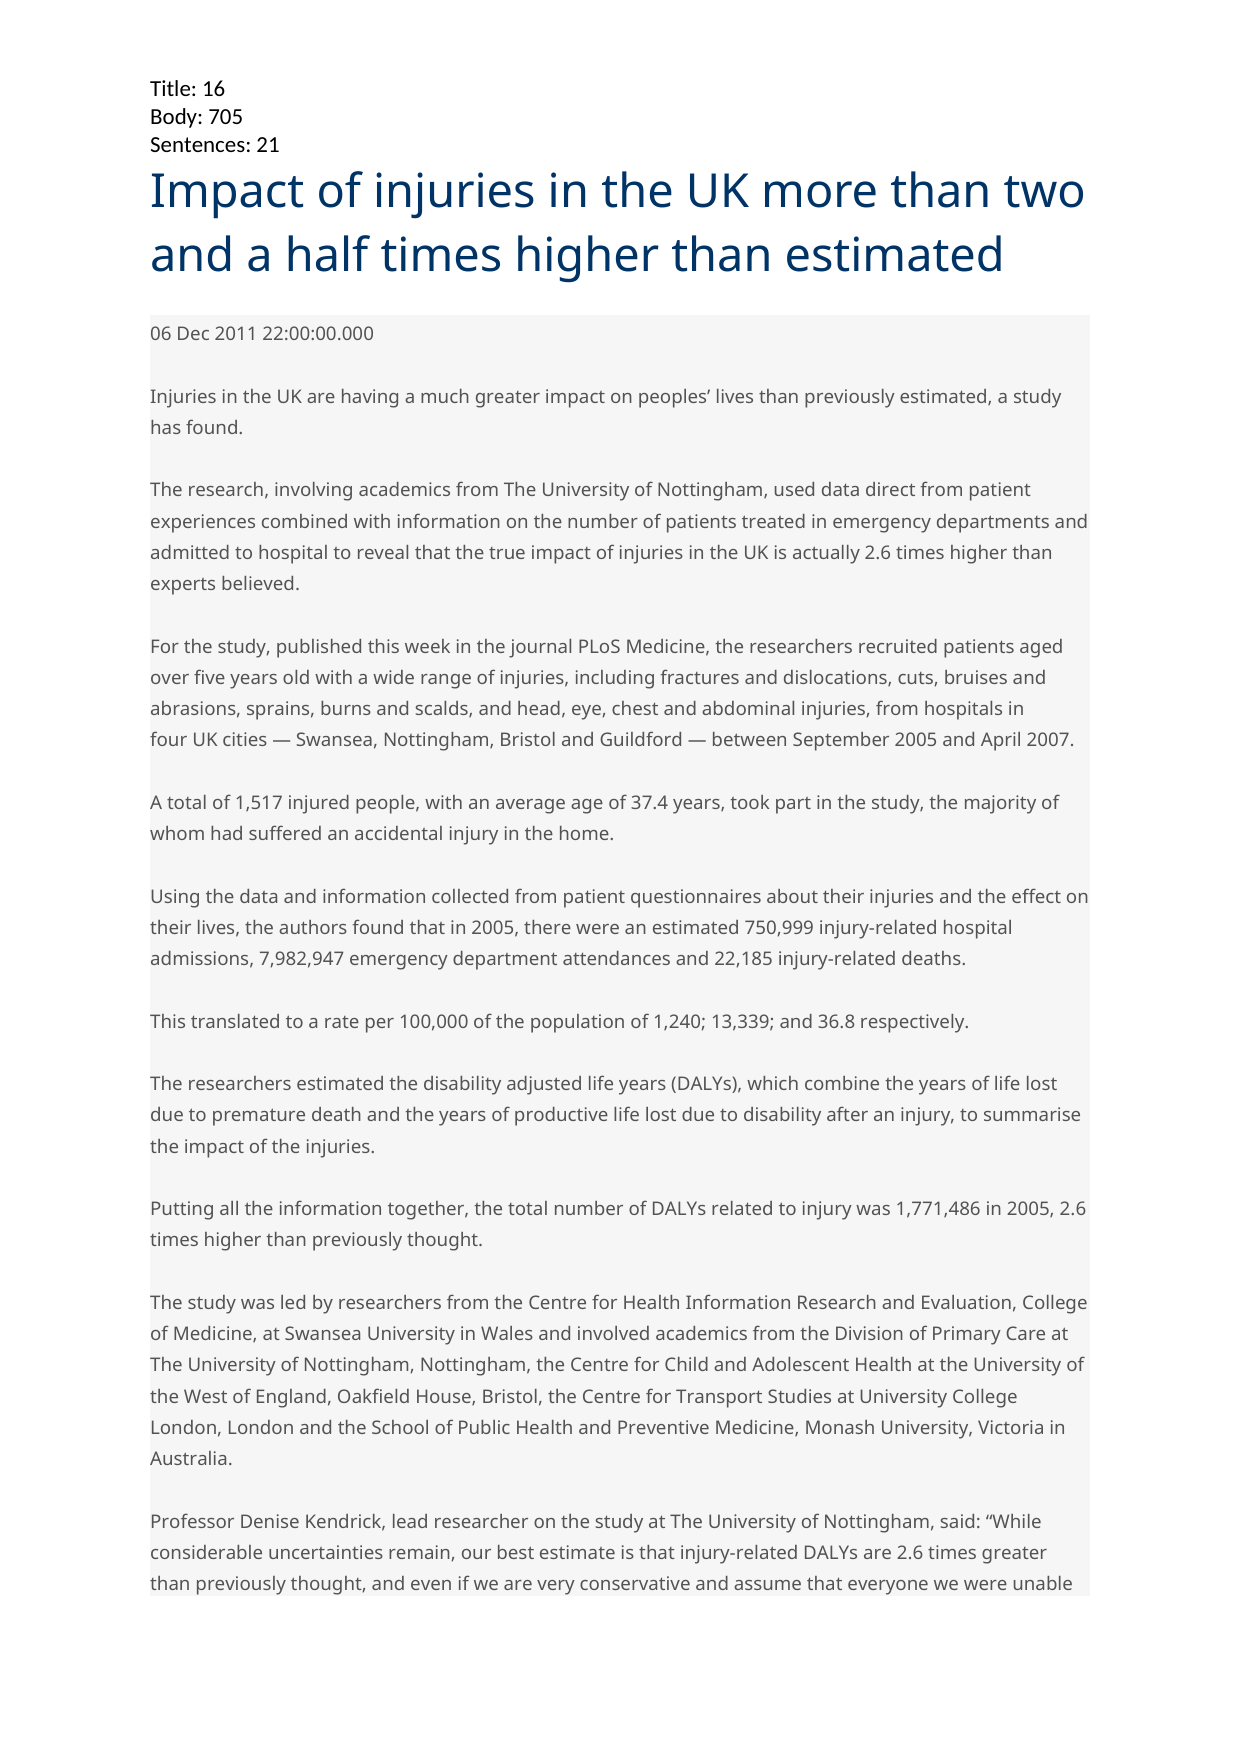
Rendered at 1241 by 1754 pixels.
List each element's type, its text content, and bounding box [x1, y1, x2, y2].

text A total of 1,517 injured people, with an average age of 37.4 years, took part in the study, the majority of whom had suffered an accidental injury in the home. [150, 783, 1090, 846]
text Using the data and information collected from patient questionnaires about their injuries and the effect on their lives, the authors found that in 2005, there were an estimated 750,999 injury-related hospital admissions, 7,982,947 emergency department attendances and 22,185 injury-related deaths. [150, 877, 1090, 971]
text Impact of injuries in the UK more than two and a half times higher than estimated [150, 158, 1090, 286]
text 06 Dec 2011 22:00:00.000 Injuries in the UK are having a much greater impact on peoples’ lives than previously estimated, a study has found. The research, involving academics from The University of Nottingham, used data direct from patient experiences combined with information on the number of patients treated in emergency departments and admitted to hospital to reveal that the true impact of injuries in the UK is actually 2.6 times higher than experts believed. For the study, published this week in the journal PLoS Medicine, the researchers recruited patients aged over five years old with a wide range of injuries, including fractures and dislocations, cuts, bruises and abrasions, sprains, burns and scalds, and head, eye, chest and abdominal injuries, from hospitals in four UK cities — Swansea, Nottingham, Bristol and Guildford — between September 2005 and April 2007. [150, 315, 1090, 752]
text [150, 1190, 1090, 1596]
text This translated to a rate per 100,000 of the population of 1,240; 13,339; and 36.8 respectively. The researchers estimated the disability adjusted life years (DALYs), which combine the years of life lost due to premature death and the years of productive life lost due to disability after an injury, to summarise the impact of the injuries. [150, 1002, 1090, 1158]
